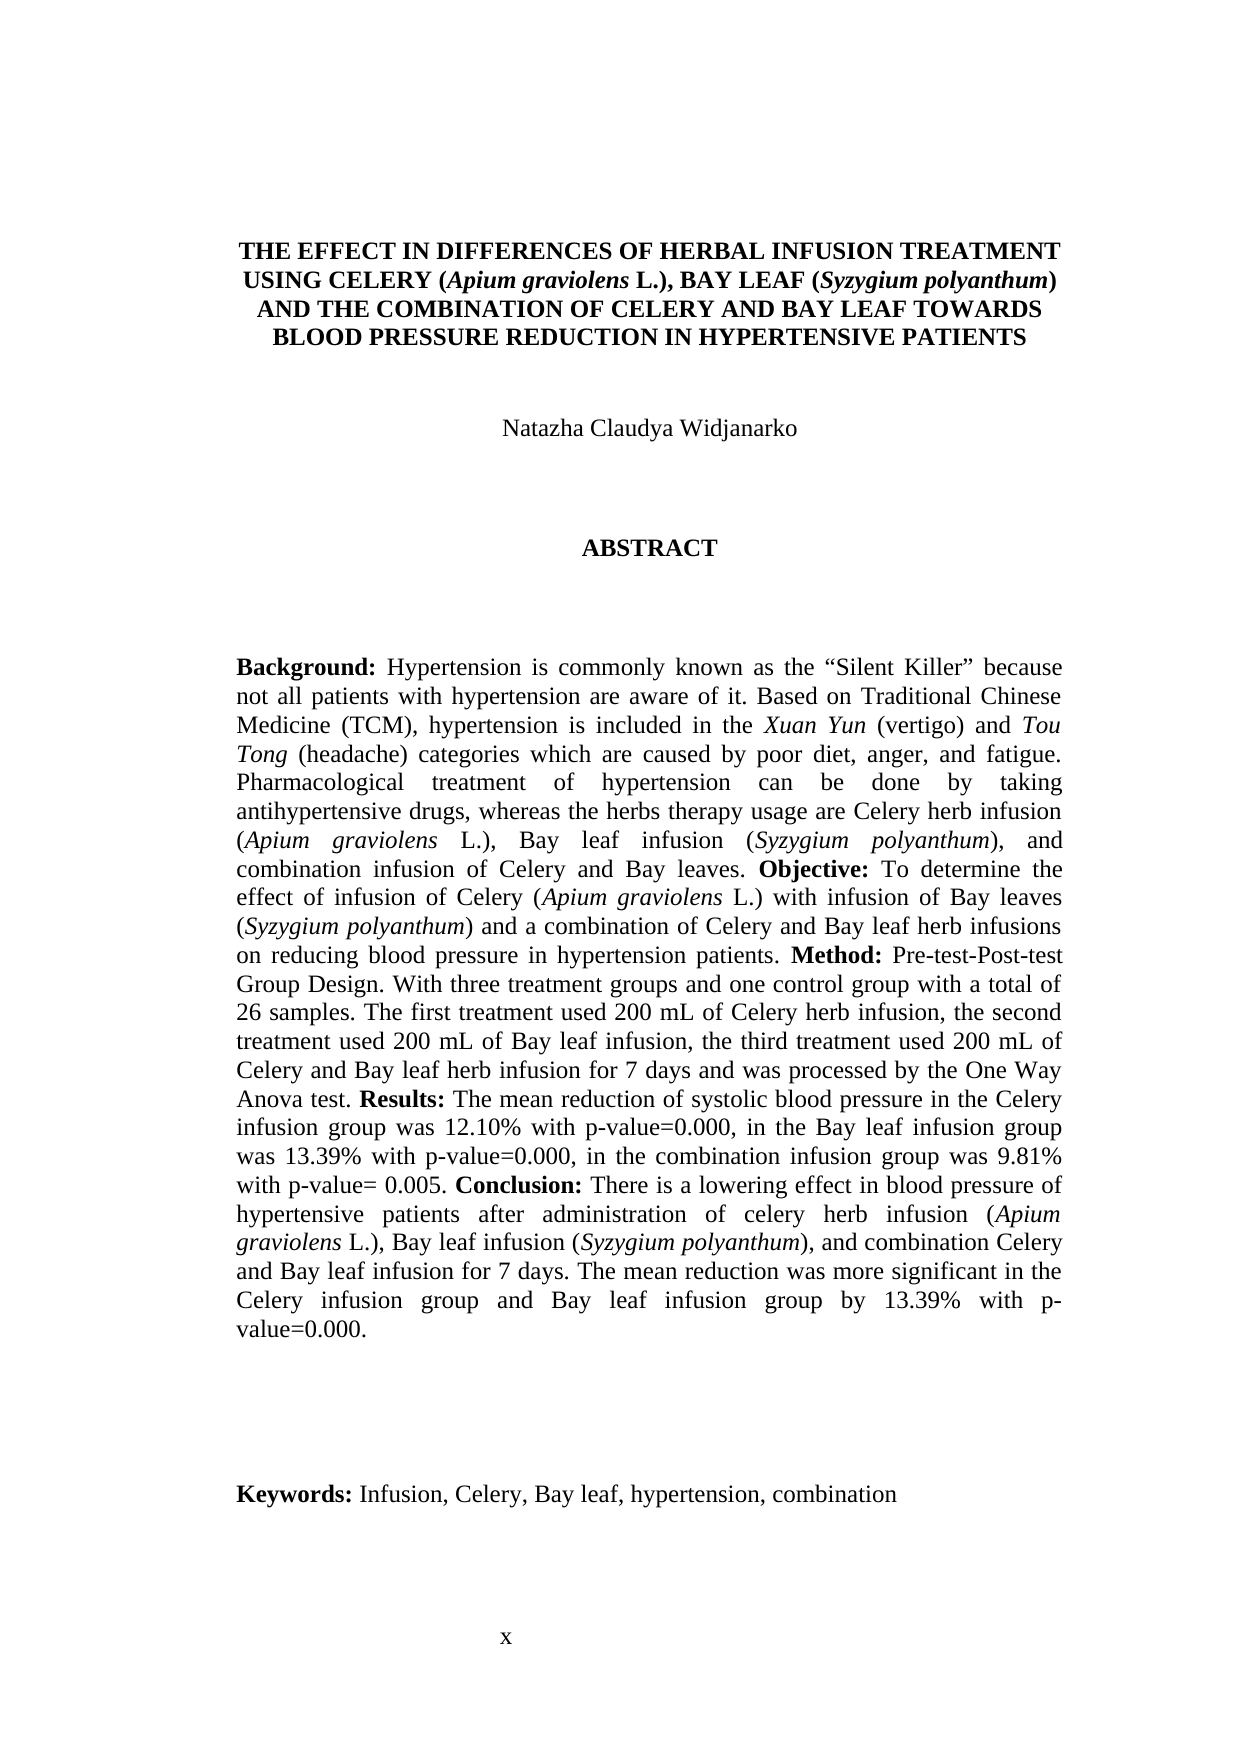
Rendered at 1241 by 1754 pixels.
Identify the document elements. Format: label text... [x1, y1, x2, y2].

text Natazha Claudya Widjanarko [236, 413, 1063, 442]
text Background: Hypertension is commonly known as the “Silent Killer” because not all patients with hypertension are aware of it. Based on Traditional Chinese Medicine (TCM), hypertension is included in the Xuan Yun (vertigo) and Tou Tong (headache) categories which are caused by poor diet, anger, and fatigue. Pharmacological treatment of hypertension can be done by taking antihypertensive drugs, whereas the herbs therapy usage are Celery herb infusion (Apium graviolens L.), Bay leaf infusion (Syzygium polyanthum), and combination infusion of Celery and Bay leaves. Objective: To determine the effect of infusion of Celery (Apium graviolens L.) with infusion of Bay leaves (Syzygium polyanthum) and a combination of Celery and Bay leaf herb infusions on reducing blood pressure in hypertension patients. Method: Pre-test-Post-test Group Design. With three treatment groups and one control group with a total of 26 samples. The first treatment used 200 mL of Celery herb infusion, the second treatment used 200 mL of Bay leaf infusion, the third treatment used 200 mL of Celery and Bay leaf herb infusion for 7 days and was processed by the One Way Anova test. Results: The mean reduction of systolic blood pressure in the Celery infusion group was 12.10% with p-value=0.000, in the Bay leaf infusion group was 13.39% with p-value=0.000, in the combination infusion group was 9.81% with p-value= 0.005. Conclusion: There is a lowering effect in blood pressure of hypertensive patients after administration of celery herb infusion (Apium graviolens L.), Bay leaf infusion (Syzygium polyanthum), and combination Celery and Bay leaf infusion for 7 days. The mean reduction was more significant in the Celery infusion group and Bay leaf infusion group by 13.39% with p-value=0.000. [236, 652, 1063, 1342]
text Keywords: Infusion, Celery, Bay leaf, hypertension, combination [236, 1479, 1063, 1507]
text ABSTRACT [236, 533, 1063, 562]
text THE EFFECT IN DIFFERENCES OF HERBAL INFUSION TREATMENT USING CELERY (Apium graviolens L.), BAY LEAF (Syzygium polyanthum) AND THE COMBINATION OF CELERY AND BAY LEAF TOWARDS BLOOD PRESSURE REDUCTION IN HYPERTENSIVE PATIENTS [236, 236, 1063, 351]
